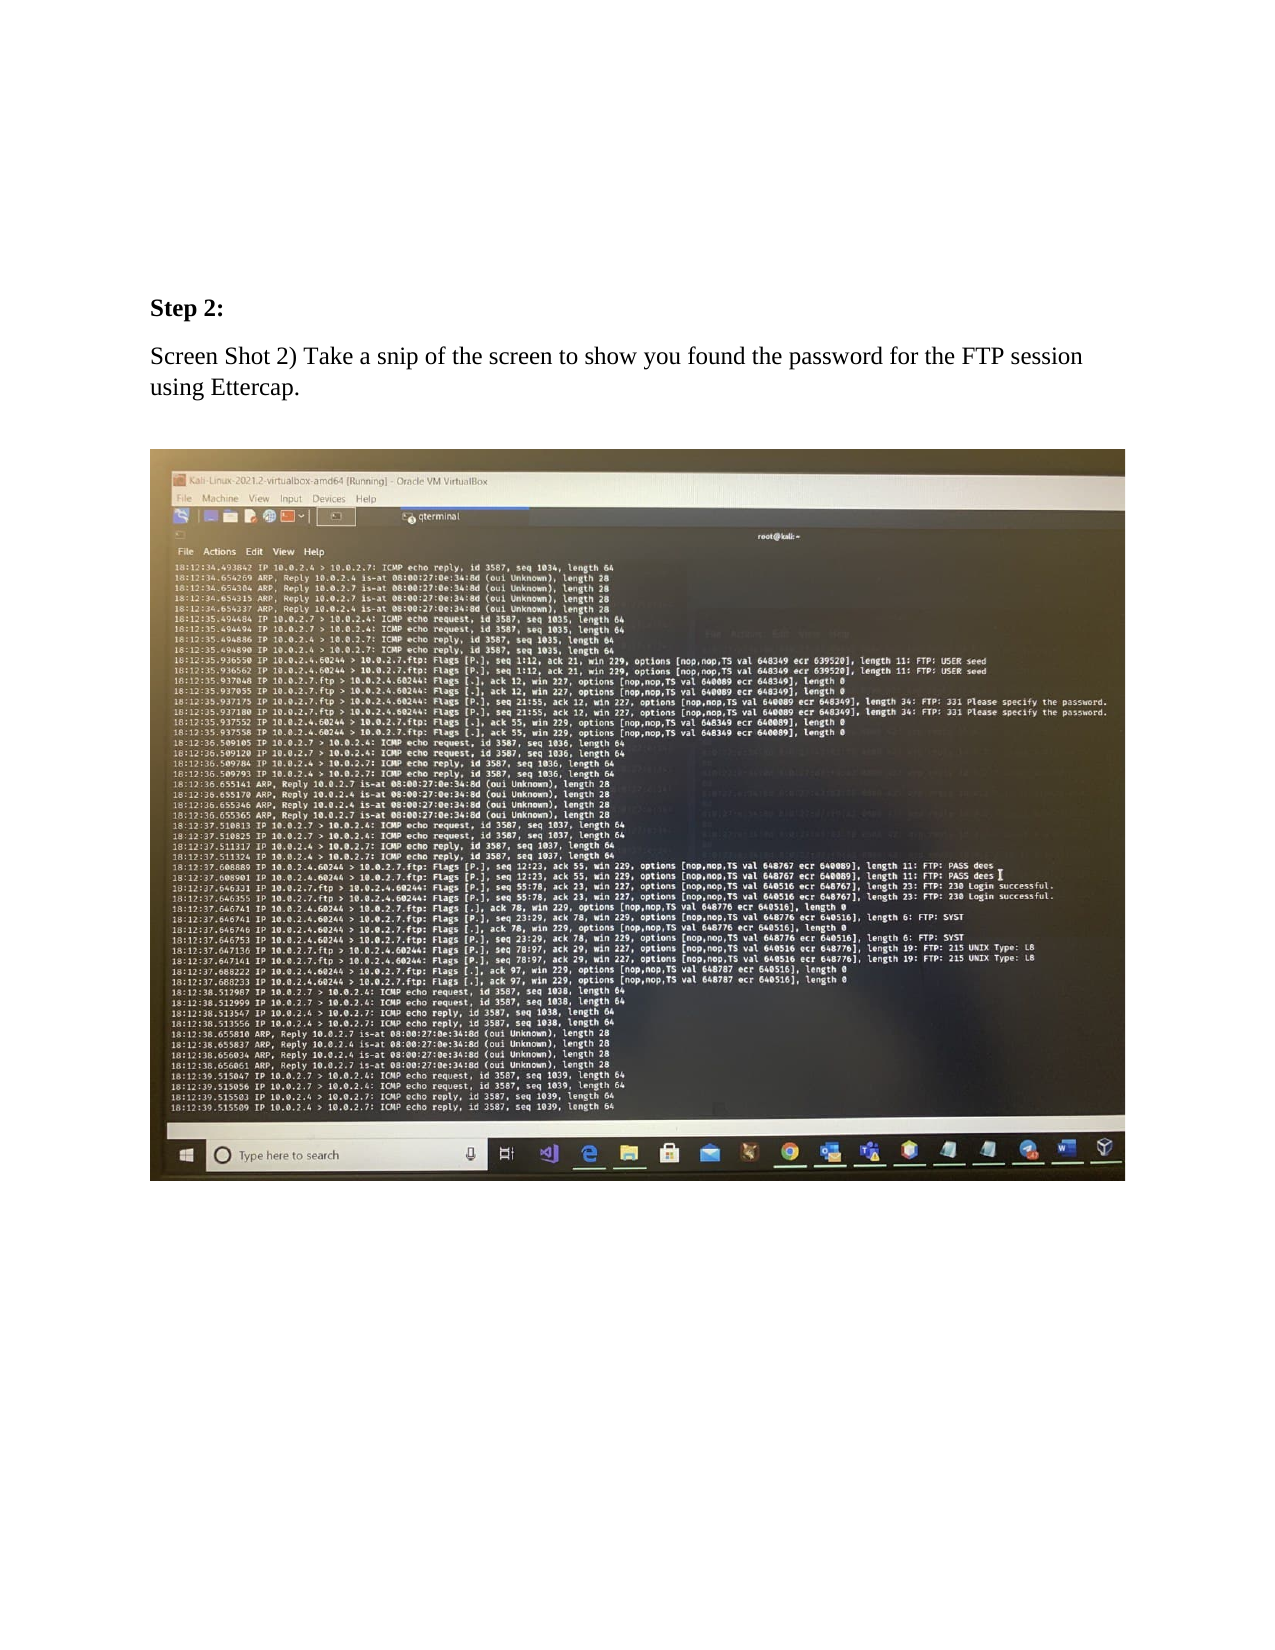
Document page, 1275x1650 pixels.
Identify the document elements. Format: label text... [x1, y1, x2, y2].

text Screen Shot 2) Take a snip of the screen to show you found the password for the FTP session using Ettercap. [150, 341, 1125, 401]
picture [150, 449, 1125, 1181]
text Step 2: [150, 293, 1125, 322]
